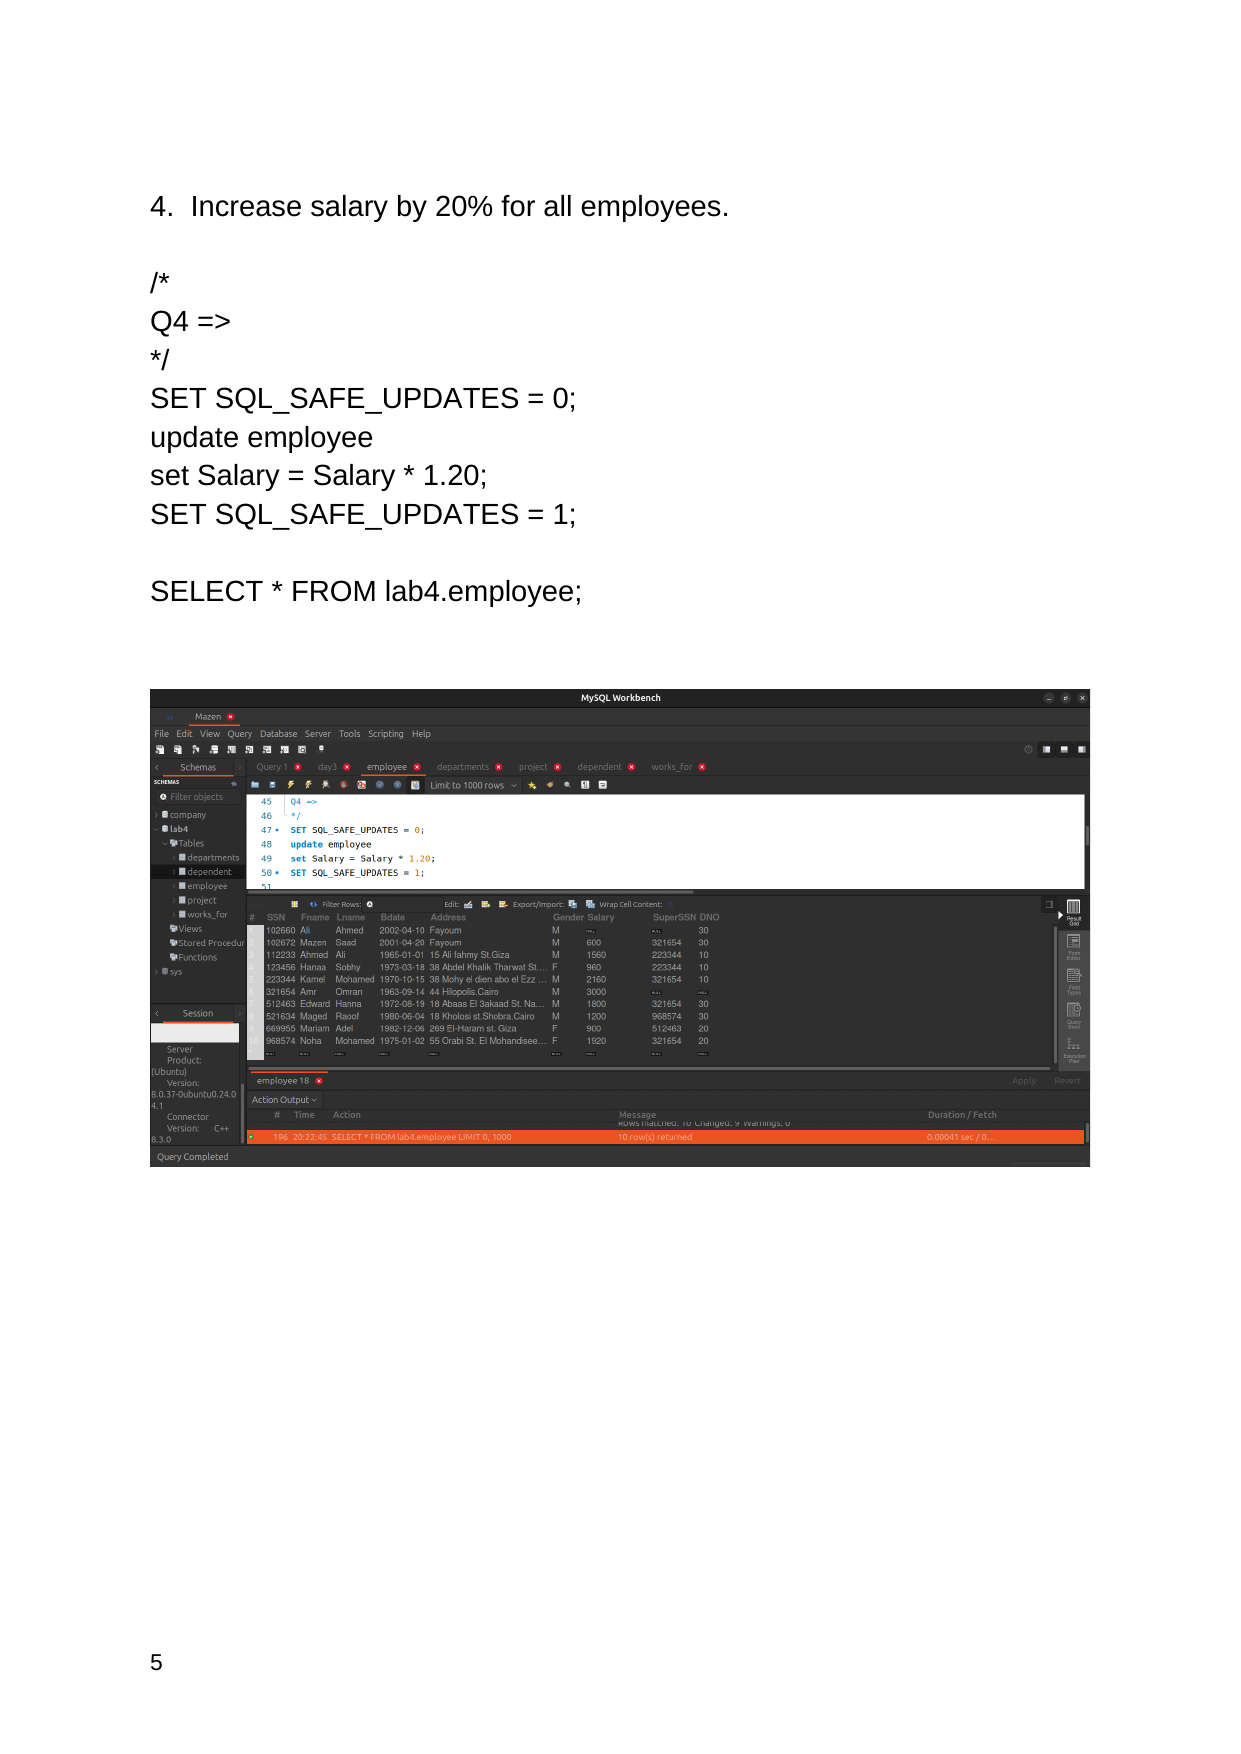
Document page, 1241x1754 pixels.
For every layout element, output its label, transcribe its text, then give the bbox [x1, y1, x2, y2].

text 4. Increase salary by 20% for all employees. [150, 188, 1090, 222]
text Q4 => [150, 304, 1090, 338]
picture [150, 689, 1091, 1167]
text */ [150, 343, 1090, 376]
text SELECT * FROM lab4.employee; [150, 574, 1090, 607]
text SET SQL_SAFE_UPDATES = 1; [150, 497, 1090, 530]
text update employee [150, 420, 1090, 453]
text SET SQL_SAFE_UPDATES = 0; [150, 381, 1090, 415]
text /* [150, 266, 1090, 299]
text set Salary = Salary * 1.20; [150, 458, 1090, 492]
